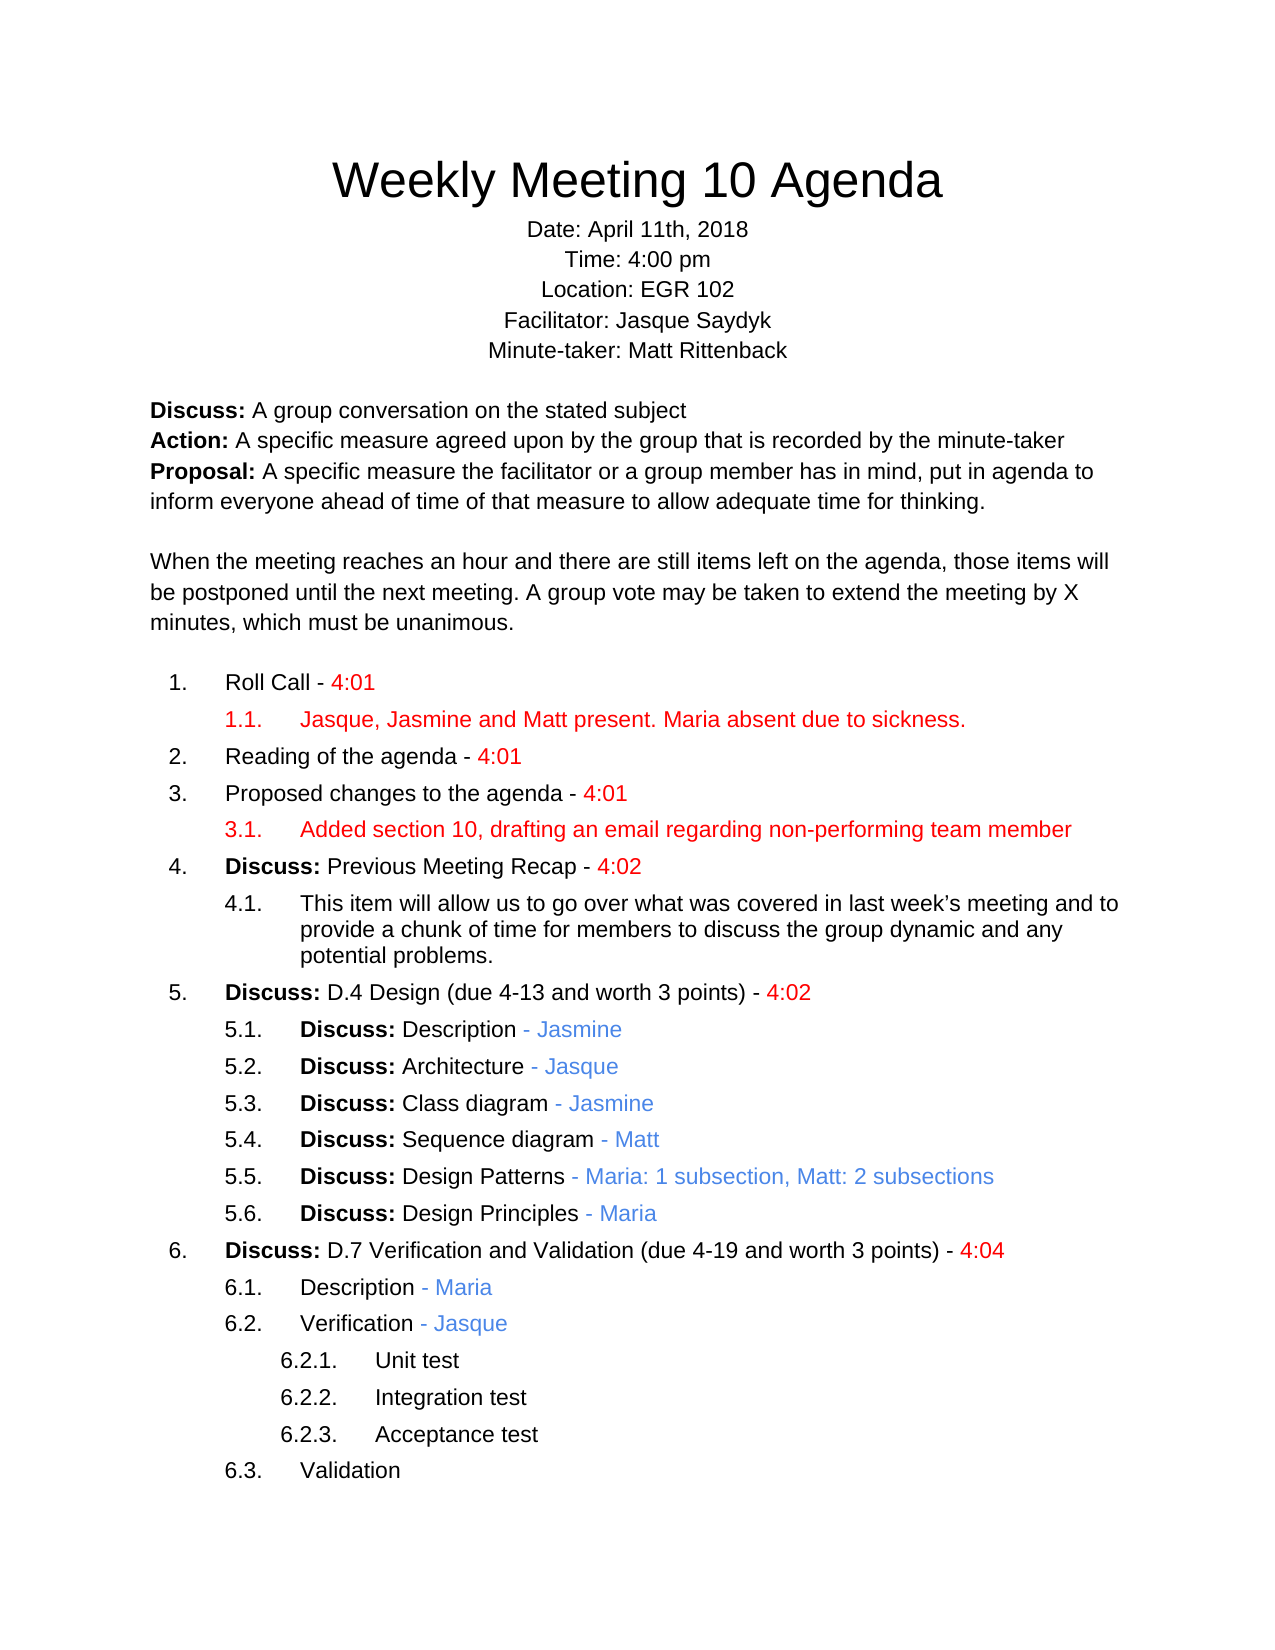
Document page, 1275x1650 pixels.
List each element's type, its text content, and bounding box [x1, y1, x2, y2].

list Discuss: D.4 Design (due 4-13 and worth 3 points) - 4:02 [187, 979, 1125, 1006]
text Minute-taker: Matt Rittenback [150, 337, 1125, 363]
text Weekly Meeting 10 Agenda [150, 150, 1125, 207]
list Discuss: Design Patterns - Maria: 1 subsection, Matt: 2 subsections [262, 1163, 1125, 1189]
list Validation [262, 1457, 1125, 1484]
text Proposal: A specific measure the facilitator or a group member has in mind, put in agenda to inform everyone ahead of time of that measure to allow adequate time for thinking. [150, 458, 1125, 514]
list Added section 10, drafting an email regarding non-performing team member [262, 816, 1125, 843]
list Roll Call - 4:01 [187, 669, 1125, 696]
text Action: A specific measure agreed upon by the group that is recorded by the minute-taker [150, 427, 1125, 454]
list Discuss: Sequence diagram - Matt [262, 1126, 1125, 1153]
list Acceptance test [337, 1421, 1125, 1447]
list Discuss: Class diagram - Jasmine [262, 1089, 1125, 1116]
list Verification - Jasque [262, 1310, 1125, 1337]
list Proposed changes to the agenda - 4:01 [187, 779, 1125, 806]
text Discuss: A group conversation on the stated subject [150, 397, 1125, 424]
text Time: 4:00 pm [150, 246, 1125, 273]
text Location: EGR 102 [150, 276, 1125, 303]
list Discuss: Design Principles - Maria [262, 1200, 1125, 1226]
list Discuss: D.7 Verification and Validation (due 4-19 and worth 3 points) - 4:04 [187, 1237, 1125, 1263]
list Discuss: Description - Jasmine [262, 1016, 1125, 1042]
list Discuss: Architecture - Jasque [262, 1053, 1125, 1079]
list Unit test [337, 1347, 1125, 1373]
list Integration test [337, 1384, 1125, 1410]
list Reading of the agenda - 4:01 [187, 743, 1125, 769]
list Jasque, Jasmine and Matt present. Maria absent due to sickness. [262, 706, 1125, 732]
text Date: April 11th, 2018 [150, 216, 1125, 242]
text When the meeting reaches an hour and there are still items left on the agenda, those items will be postponed until the next meeting. A group vote may be taken to extend the meeting by X minutes, which must be unanimous. [150, 548, 1125, 635]
list This item will allow us to go over what was covered in last week’s meeting and to provide a chunk of time for members to discuss the group dynamic and any potential problems. [262, 890, 1125, 969]
text Facilitator: Jasque Saydyk [150, 307, 1125, 333]
list Discuss: Previous Meeting Recap - 4:02 [187, 853, 1125, 879]
list Description - Maria [262, 1273, 1125, 1300]
